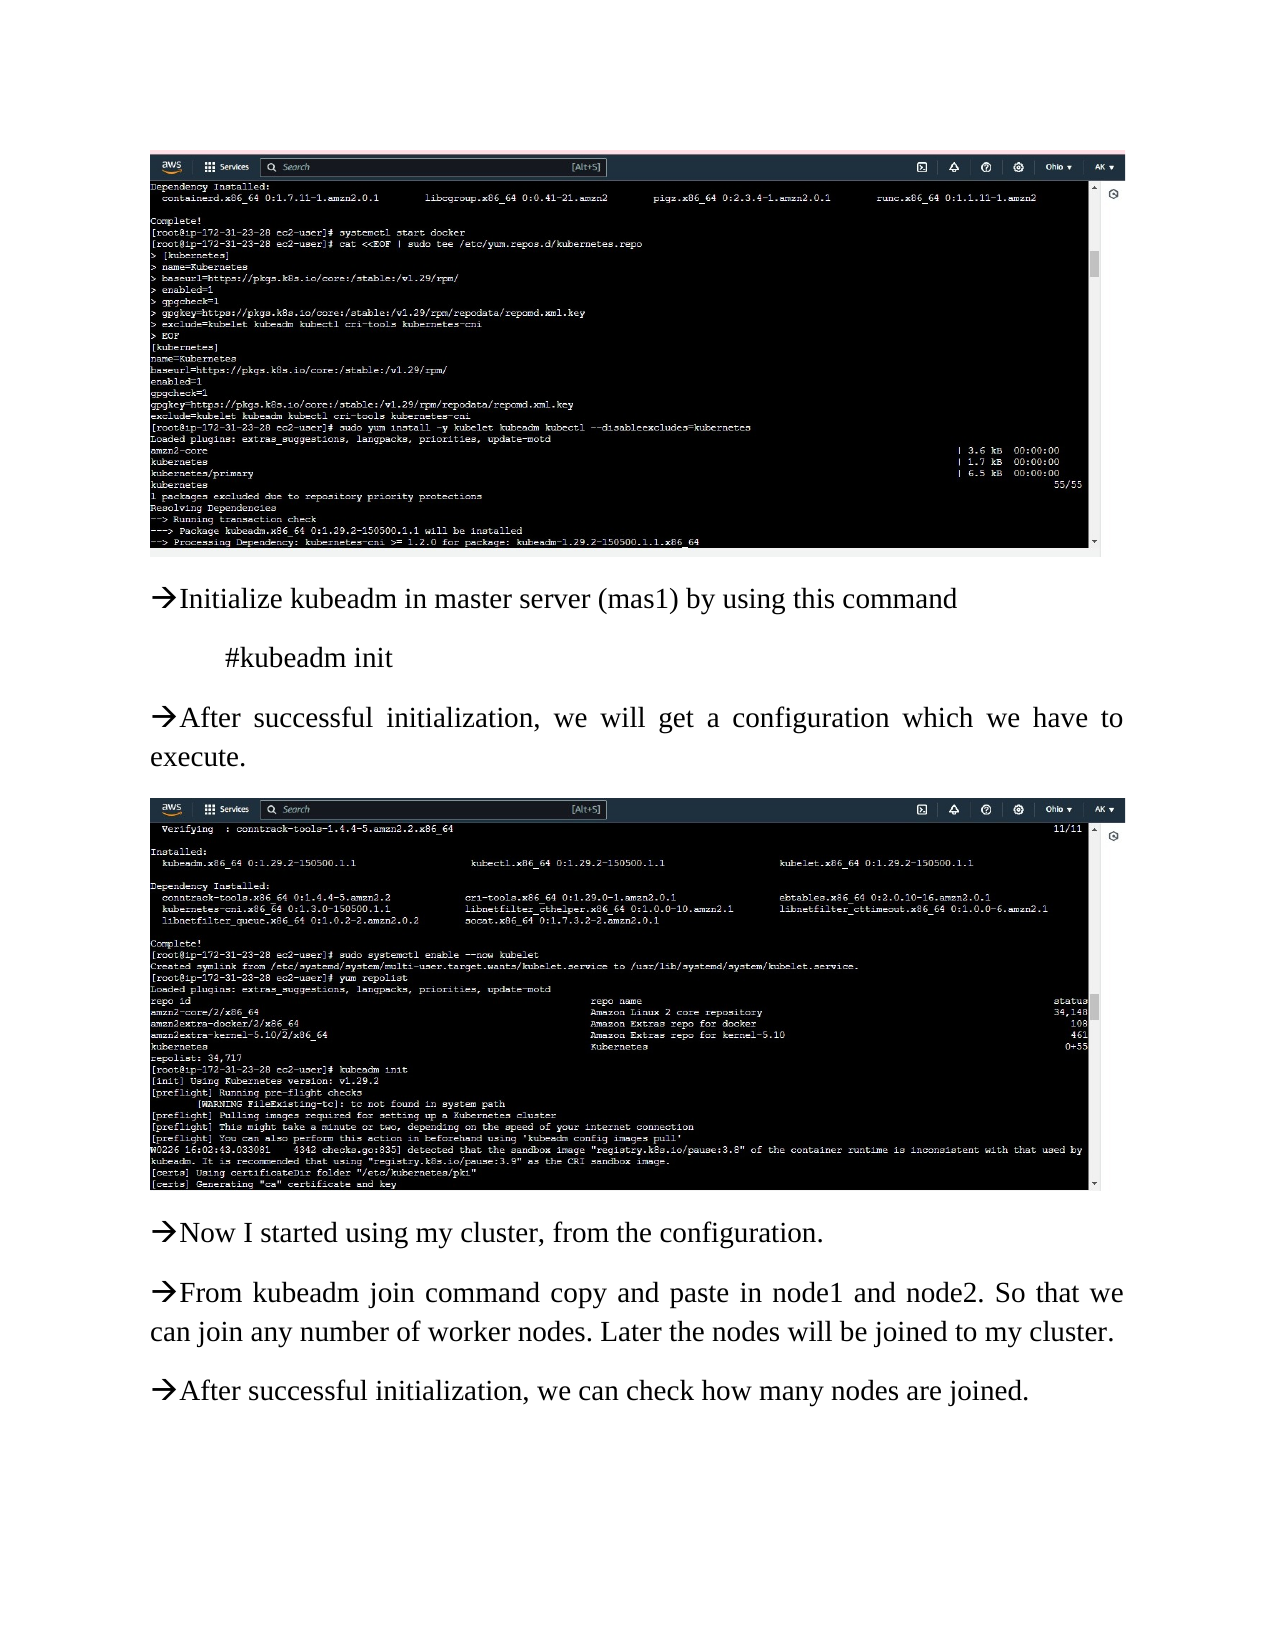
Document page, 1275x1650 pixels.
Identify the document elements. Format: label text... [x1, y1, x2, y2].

picture [150, 150, 1125, 557]
text After successful initialization, we will get a configuration which we have to execute. [150, 700, 1125, 772]
text Now I started using my cluster, from the configuration. [150, 1216, 1125, 1249]
text #kubeadm init [150, 641, 1125, 674]
picture [150, 798, 1125, 1191]
text After successful initialization, we can check how many nodes are joined. [150, 1373, 1125, 1407]
text Initialize kubeadm in master server (mas1) by using this command [150, 581, 1125, 615]
text From kubeadm join command copy and paste in node1 and node2. So that we can join any number of worker nodes. Later the nodes will be joined to my cluster. [150, 1275, 1125, 1347]
